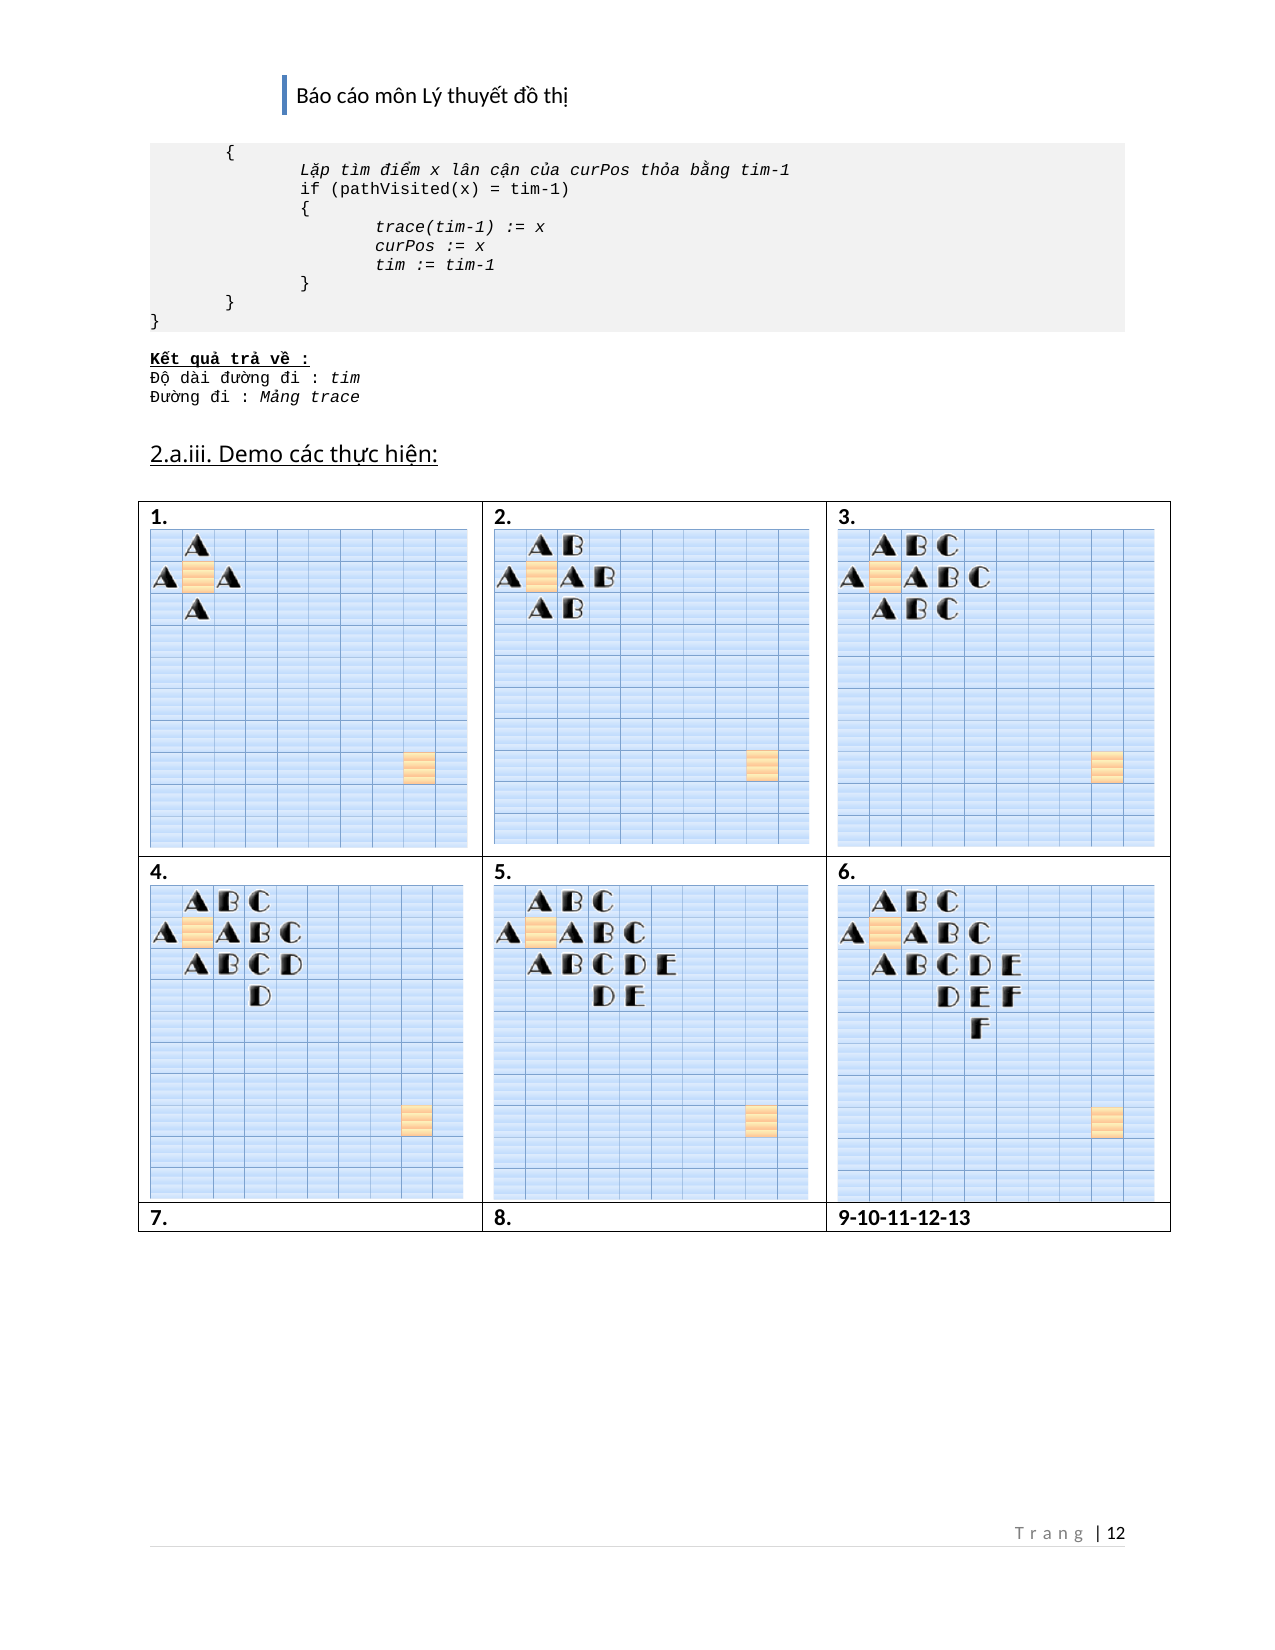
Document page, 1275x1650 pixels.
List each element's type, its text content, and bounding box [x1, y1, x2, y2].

text Độ dài đường đi : tim [150, 369, 1125, 388]
text Đường đi : Mảng trace [150, 388, 1125, 407]
text Kết quả trả về : [150, 351, 1125, 369]
text curPos := x [150, 237, 1125, 256]
picture [150, 885, 464, 1199]
picture [493, 529, 810, 844]
table_cell 9-10-11-12-13 [827, 1203, 1170, 1231]
picture [493, 885, 809, 1200]
text { [150, 143, 1125, 162]
table_header 2. [483, 502, 826, 856]
text 2.a.iii. Demo các thực hiện: [150, 438, 1125, 469]
table_cell 5. [483, 857, 826, 1202]
text } [150, 313, 1125, 332]
picture [837, 885, 1155, 1202]
text Lặp tìm điểm x lân cận của curPos thỏa bằng tim-1 [150, 162, 1125, 181]
table_cell 7. [139, 1203, 482, 1231]
text { [150, 200, 1125, 218]
picture [837, 529, 1155, 847]
picture [150, 529, 468, 848]
text trace(tim-1) := x [150, 218, 1125, 237]
table_cell 8. [483, 1203, 826, 1231]
table_cell 6. [827, 857, 1170, 1202]
text if (pathVisited(x) = tim-1) [150, 181, 1125, 200]
text tim := tim-1 [150, 256, 1125, 275]
text } [150, 275, 1125, 294]
text } [150, 294, 1125, 313]
table_cell 4. [139, 857, 482, 1202]
table_header 3. [827, 502, 1170, 856]
table_header 1. [139, 502, 482, 856]
